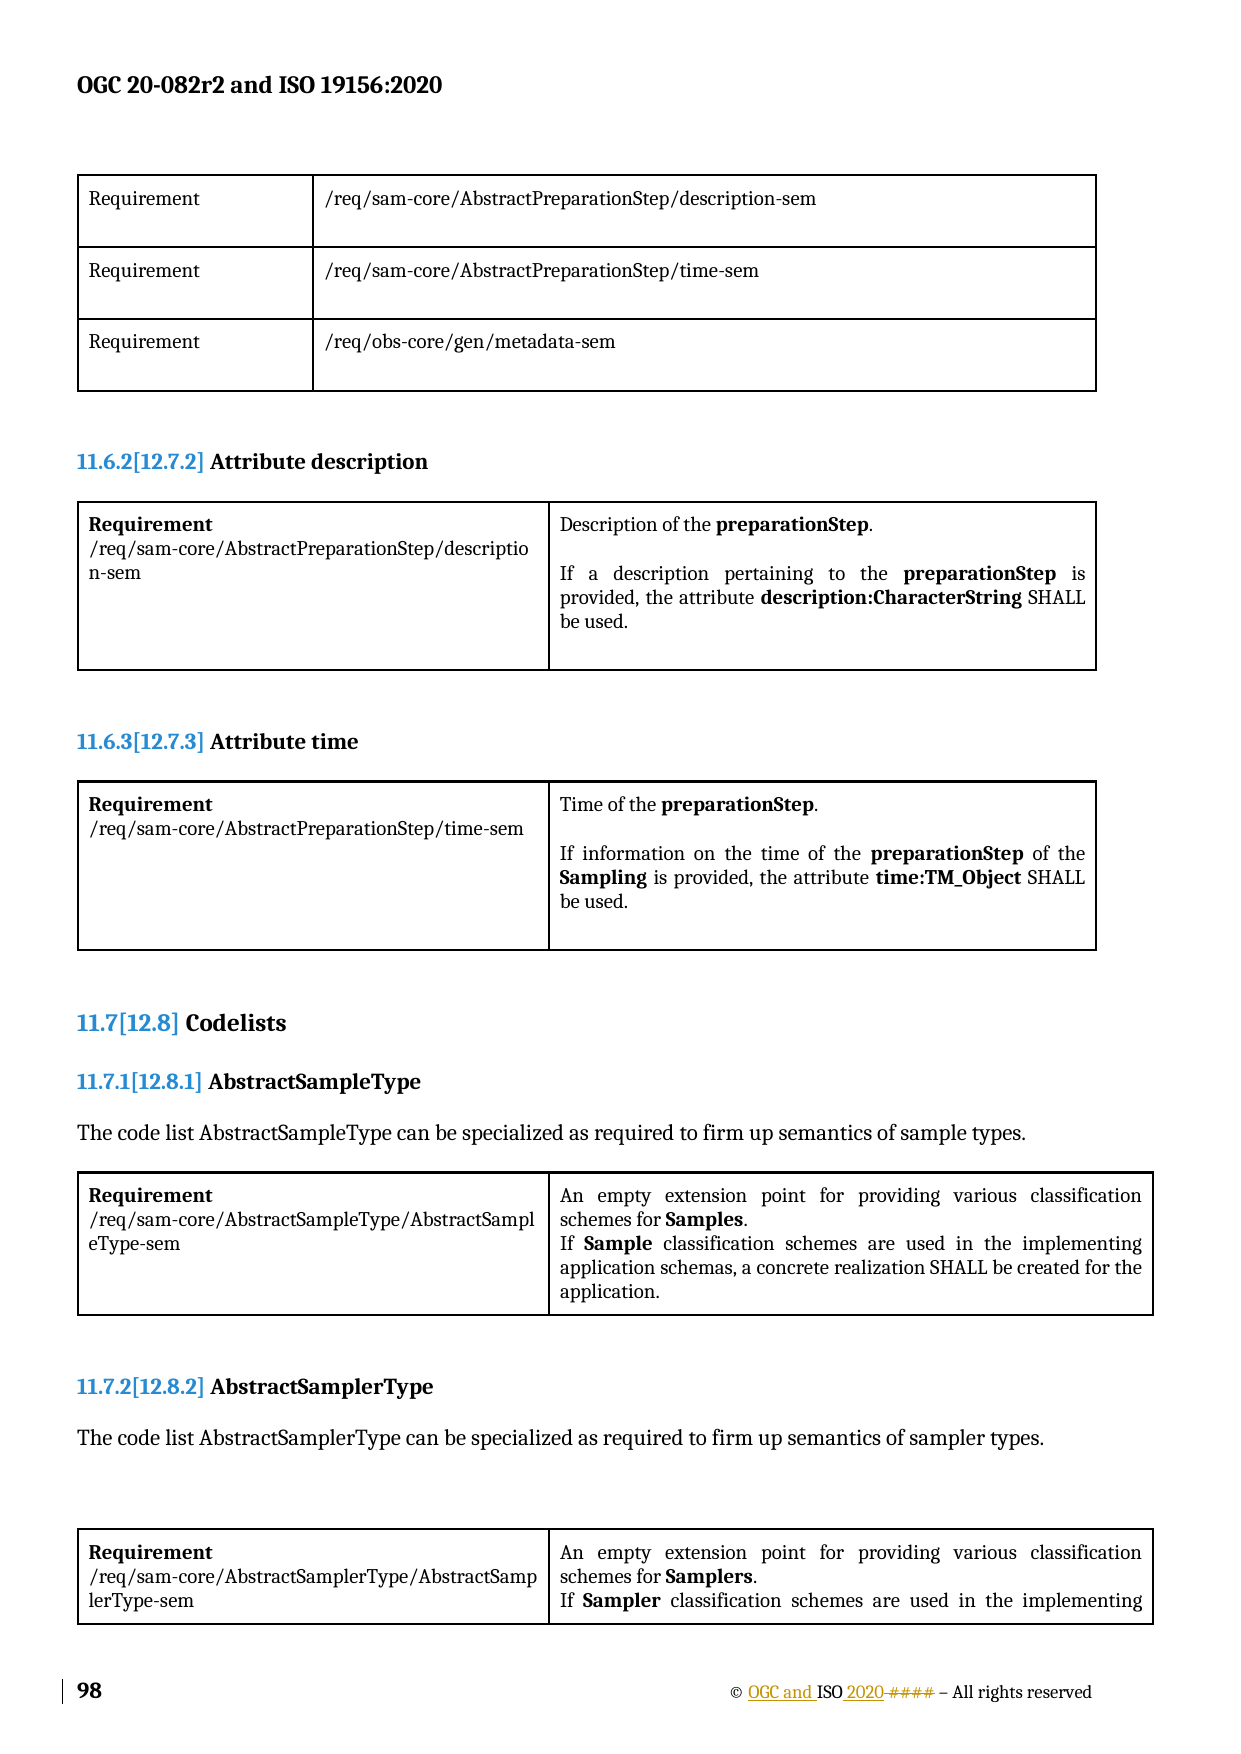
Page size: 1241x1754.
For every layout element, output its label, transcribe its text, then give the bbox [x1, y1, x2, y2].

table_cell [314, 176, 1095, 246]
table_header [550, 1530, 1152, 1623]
subtitle Codelists [77, 1009, 1092, 1037]
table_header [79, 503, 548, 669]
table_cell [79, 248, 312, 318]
subtitle AbstractSampleType [77, 1069, 1092, 1095]
text The code list AbstractSampleType can be specialized as required to firm up semantics of sample types. [77, 1120, 1092, 1146]
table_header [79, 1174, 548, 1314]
text The code list AbstractSamplerType can be specialized as required to firm up semantics of sampler types. [77, 1425, 1092, 1452]
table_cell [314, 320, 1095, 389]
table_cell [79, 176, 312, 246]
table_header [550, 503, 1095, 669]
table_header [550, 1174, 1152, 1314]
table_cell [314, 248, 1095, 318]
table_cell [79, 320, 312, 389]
subtitle Attribute time [77, 729, 1092, 755]
subtitle Attribute description [77, 449, 1092, 476]
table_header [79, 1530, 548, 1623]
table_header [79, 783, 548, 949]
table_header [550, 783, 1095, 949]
subtitle AbstractSamplerType [77, 1374, 1092, 1400]
